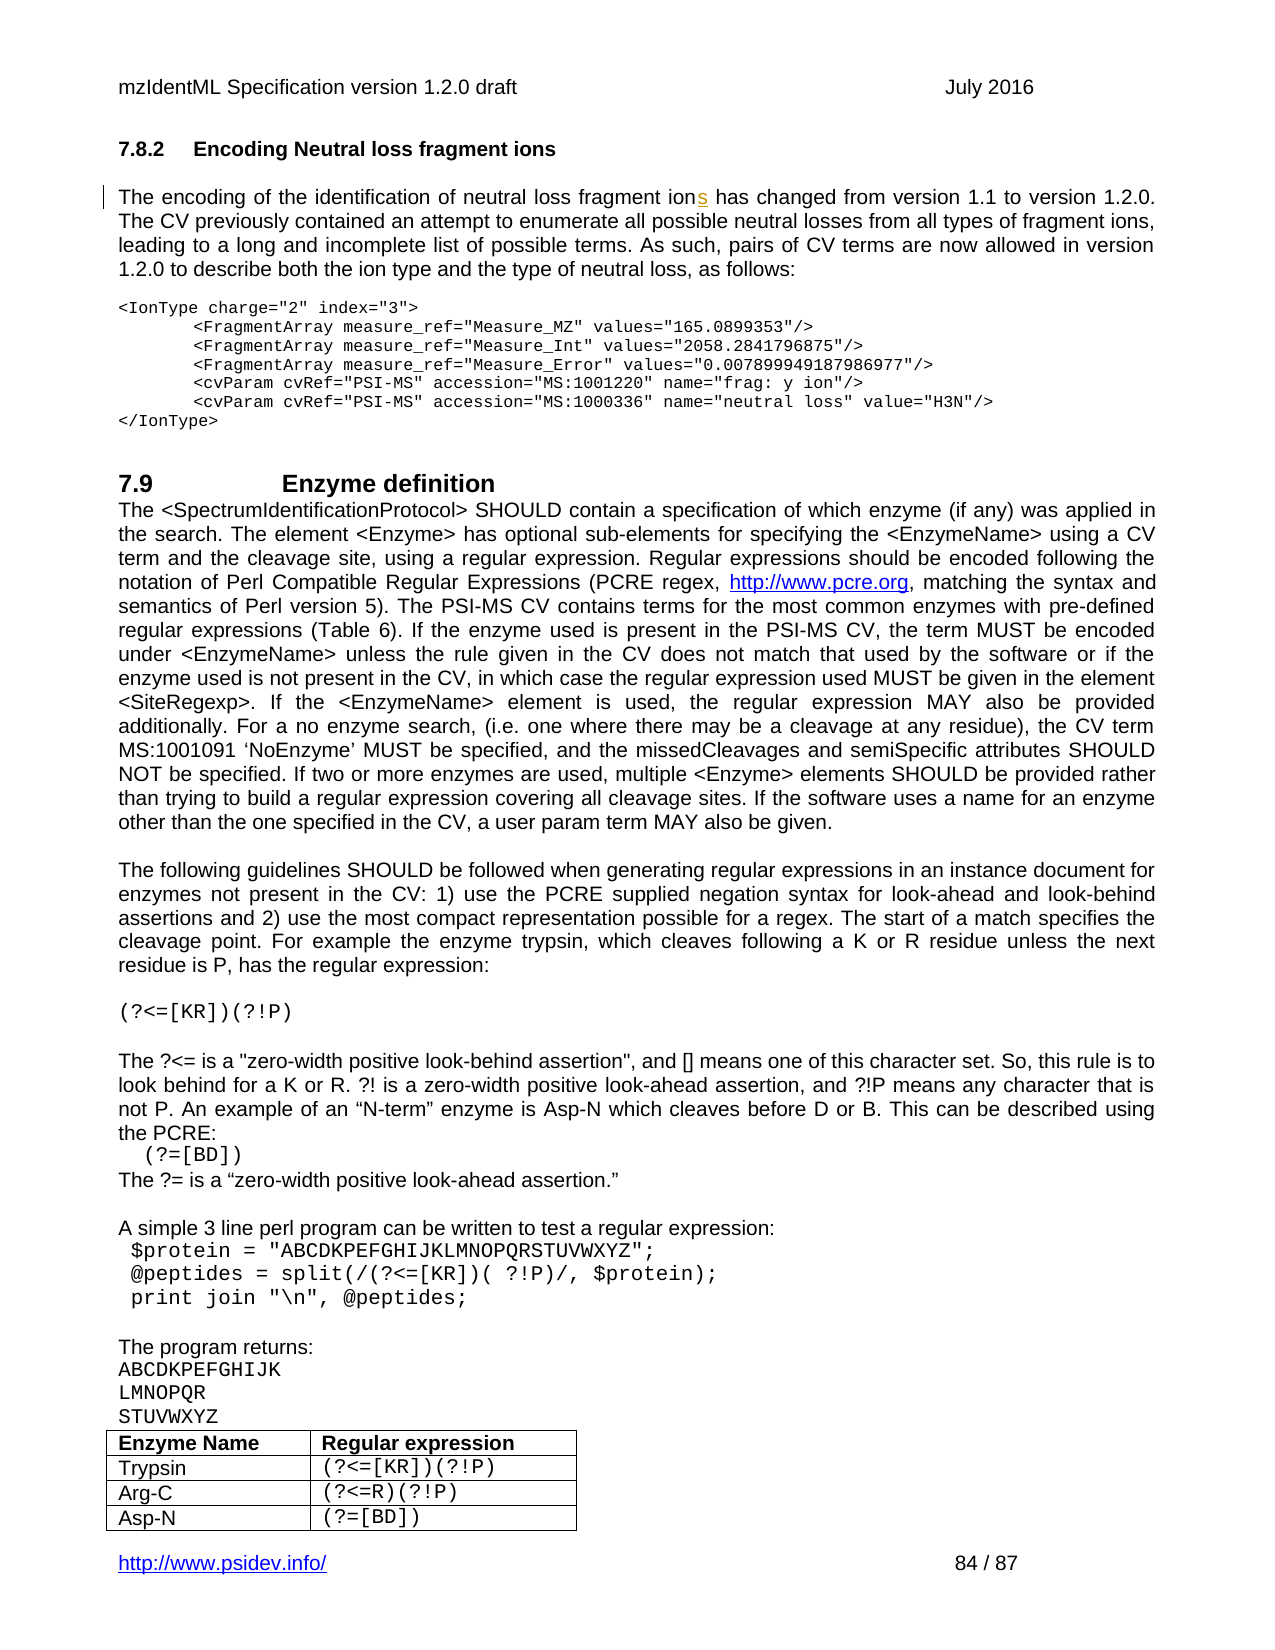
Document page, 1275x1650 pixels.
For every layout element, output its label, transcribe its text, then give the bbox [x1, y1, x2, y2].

table_header Enzyme Name [107, 1431, 310, 1454]
text <FragmentArray measure_ref="Measure_Int" values="2058.2841796875"/> [118, 337, 1157, 356]
text <IonType charge="2" index="3"> [118, 299, 1157, 318]
subtitle Encoding Neutral loss fragment ions [118, 137, 1157, 161]
text LMNOPQR [118, 1382, 1157, 1406]
text The ?<= is a "zero-width positive look-behind assertion", and [] means one of this character set. So, this rule is to look behind for a K or R. ?! is a zero-width positive look-ahead assertion, and ?!P means any character that is not P. An example of an “N-term” enzyme is Asp-N which cleaves before D or B. This can be described using the PCRE: [118, 1048, 1157, 1144]
text The program returns: [118, 1335, 1157, 1359]
text The encoding of the identification of neutral loss fragment ion has changed from version 1.1 to version 1.2.0. The CV previously contained an attempt to enumerate all possible neutral losses from all types of fragment ions, leading to a long and incomplete list of possible terms. As such, pairs of CV terms are now allowed in version 1.2.0 to describe both the ion type and the type of neutral loss, as follows: [118, 185, 1157, 281]
table_cell (?<=[KR])(?!P) [311, 1456, 576, 1479]
text print join "\n", @peptides; [118, 1287, 1157, 1311]
table_cell (?<=R)(?!P) [311, 1481, 576, 1504]
table_header Regular expression [311, 1431, 576, 1454]
table_cell Asp-N [107, 1506, 310, 1529]
text STUVWXYZ [118, 1406, 1157, 1429]
text (?<=[KR])(?!P) [118, 1001, 1157, 1024]
text The following guidelines SHOULD be followed when generating regular expressions in an instance document for enzymes not present in the CV: 1) use the PCRE supplied negation syntax for look-ahead and look-behind assertions and 2) use the most compact representation possible for a regex. The start of a match specifies the cleavage point. For example the enzyme trypsin, which cleaves following a K or R residue unless the next residue is P, has the regular expression: [118, 857, 1157, 977]
table_cell Trypsin [107, 1456, 310, 1479]
text A simple 3 line perl program can be written to test a regular expression: [118, 1216, 1157, 1240]
text The ?= is a “zero-width positive look-ahead assertion.” [118, 1168, 1157, 1192]
text @peptides = split(/(?<=[KR])( ?!P)/, $protein); [118, 1263, 1157, 1287]
text ABCDKPEFGHIJK [118, 1359, 1157, 1382]
table_cell Arg-C [107, 1481, 310, 1504]
text <cvParam cvRef="PSI-MS" accession="MS:1000336" name="neutral loss" value="H3N"/> [118, 394, 1157, 413]
text <FragmentArray measure_ref="Measure_Error" values="0.007899949187986977"/> [118, 356, 1157, 375]
text <cvParam cvRef="PSI-MS" accession="MS:1001220" name="frag: y ion"/> [118, 375, 1157, 394]
table_cell (?=[BD]) [311, 1506, 576, 1529]
subtitle Enzyme definition [118, 469, 1157, 498]
text The <SpectrumIdentificationProtocol> SHOULD contain a specification of which enzyme (if any) was applied in the search. The element <Enzyme> has optional sub-elements for specifying the <EnzymeName> using a CV term and the cleavage site, using a regular expression. Regular expressions should be encoded following the notation of Perl Compatible Regular Expressions (PCRE regex, http://www.pcre.org, matching the syntax and semantics of Perl version 5). The PSI-MS CV contains terms for the most common enzymes with pre-defined regular expressions (Table 6). If the enzyme used is present in the PSI-MS CV, the term MUST be encoded under <EnzymeName> unless the rule given in the CV does not match that used by the software or if the enzyme used is not present in the CV, in which case the regular expression used MUST be given in the element <SiteRegexp>. If the <EnzymeName> element is used, the regular expression MAY also be provided additionally. For a no enzyme search, (i.e. one where there may be a cleavage at any residue), the CV term MS:1001091 ‘NoEnzyme’ MUST be specified, and the missedCleavages and semiSpecific attributes SHOULD NOT be specified. If two or more enzymes are used, multiple <Enzyme> elements SHOULD be provided rather than trying to build a regular expression covering all cleavage sites. If the software uses a name for an enzyme other than the one specified in the CV, a user param term MAY also be given. [118, 498, 1157, 833]
text </IonType> [118, 413, 1157, 432]
text $protein = "ABCDKPEFGHIJKLMNOPQRSTUVWXYZ"; [118, 1240, 1157, 1263]
text (?=[BD]) [118, 1144, 1157, 1168]
text <FragmentArray measure_ref="Measure_MZ" values="165.0899353"/> [118, 318, 1157, 337]
